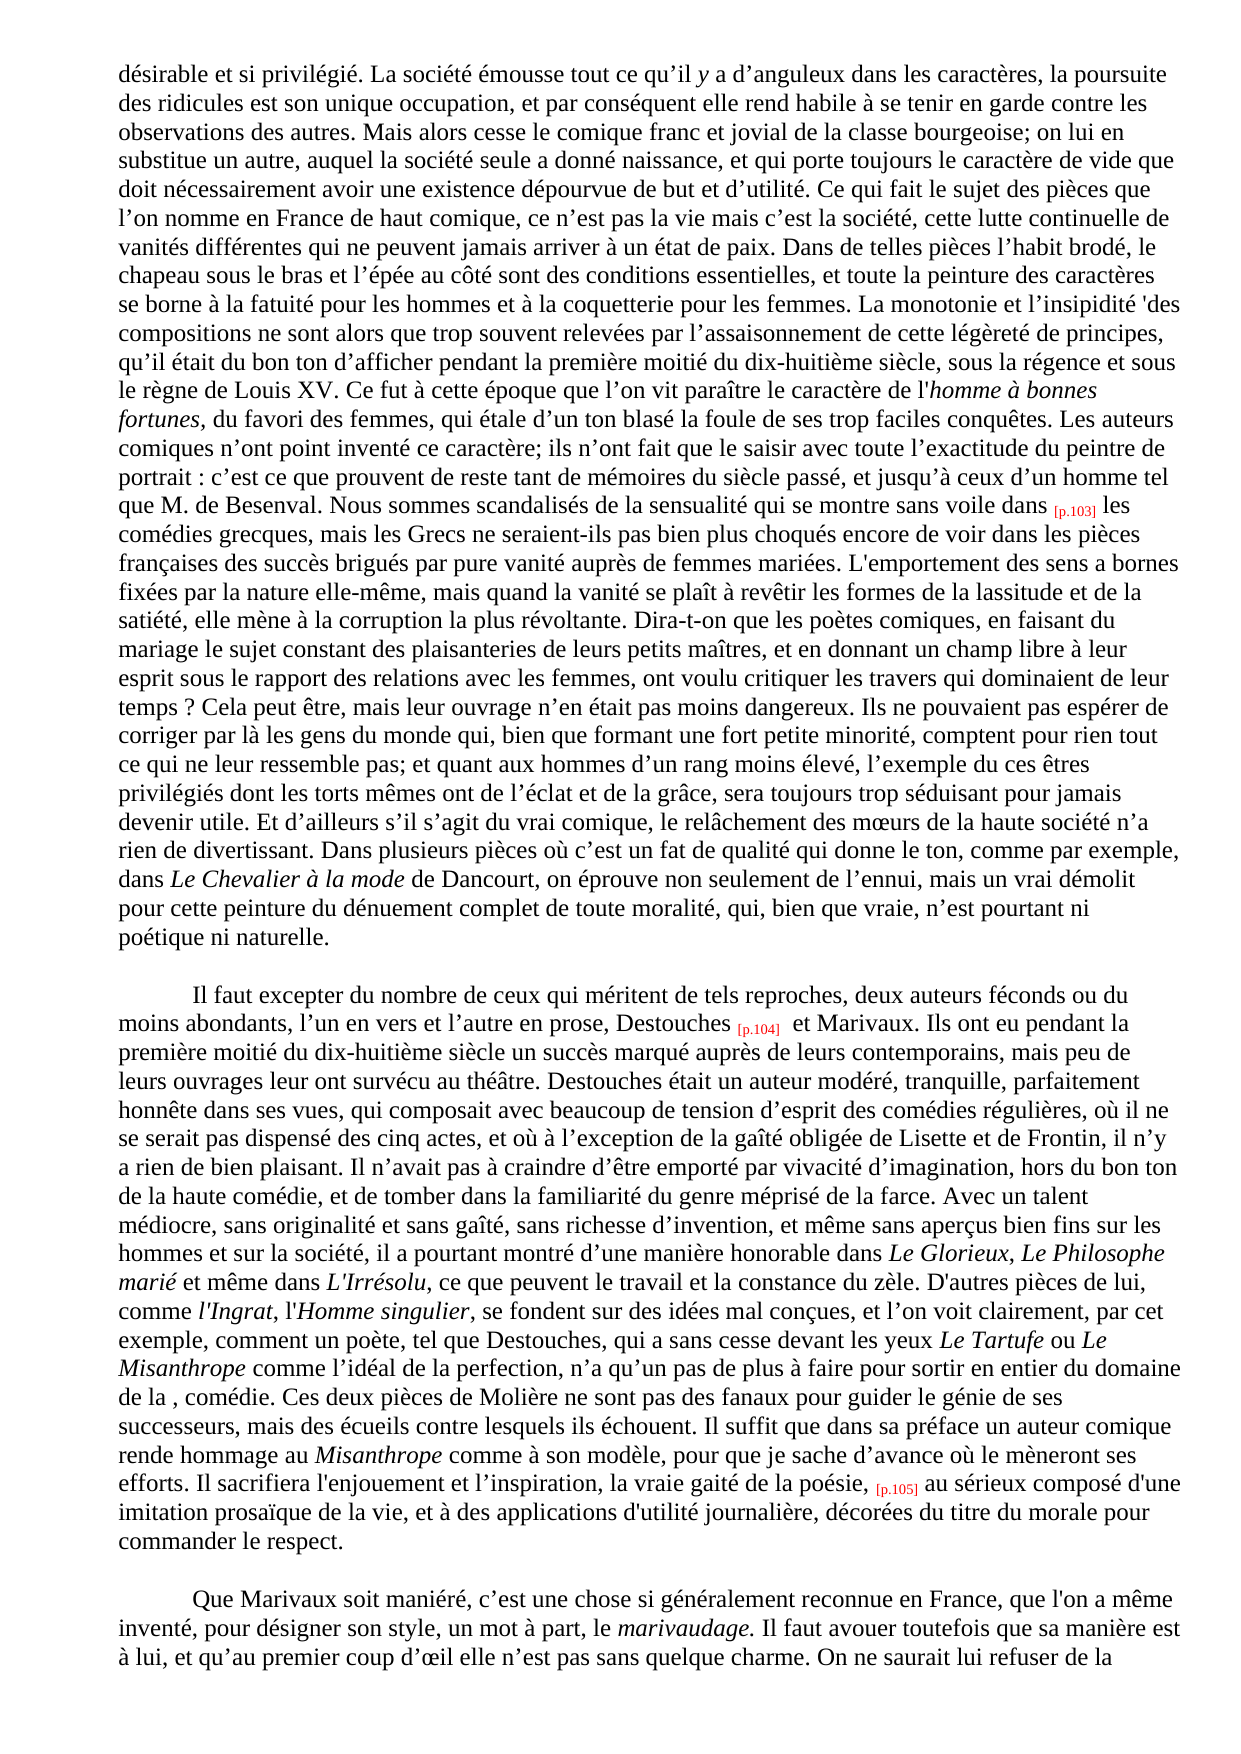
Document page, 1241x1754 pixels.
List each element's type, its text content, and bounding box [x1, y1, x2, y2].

text Il faut excepter du nombre de ceux qui méritent de tels reproches, deux auteurs féconds ou du moins abondants, l’un en vers et l’autre en prose, Destouches [p.104] et Marivaux. Ils ont eu pendant la première moitié du dix-huitième siècle un succès marqué auprès de leurs contemporains, mais peu de leurs ouvrages leur ont survécu au théâtre. Destouches était un auteur modéré, tranquille, parfaitement honnête dans ses vues, qui composait avec beaucoup de tension d’esprit des comédies régulières, où il ne se serait pas dispensé des cinq actes, et où à l’exception de la gaîté obligée de Lisette et de Frontin, il n’y a rien de bien plaisant. Il n’avait pas à craindre d’être emporté par vivacité d’imagination, hors du bon ton de la haute comédie, et de tomber dans la familiarité du genre méprisé de la farce. Avec un talent médiocre, sans originalité et sans gaîté, sans richesse d’invention, et même sans aperçus bien fins sur les hommes et sur la société, il a pourtant montré d’une manière honorable dans Le Glorieux, Le Philosophe marié et même dans L'Irrésolu, ce que peuvent le travail et la constance du zèle. D'autres pièces de lui, comme l'Ingrat, l'Homme singulier, se fondent sur des idées mal conçues, et l’on voit clairement, par cet exemple, comment un poète, tel que Destouches, qui a sans cesse devant les yeux Le Tartufe ou Le Misanthrope comme l’idéal de la perfection, n’a qu’un pas de plus à faire pour sortir en entier du domaine de la , comédie. Ces deux pièces de Molière ne sont pas des fanaux pour guider le génie de ses successeurs, mais des écueils contre lesquels ils échouent. Il suffit que dans sa préface un auteur comique rende hommage au Misanthrope comme à son modèle, pour que je sache d’avance où le mèneront ses efforts. Il sacrifiera l'enjouement et l’inspiration, la vraie gaité de la poésie, [p.105] au sérieux composé d'une imitation prosaïque de la vie, et à des applications d'utilité journalière, décorées du titre du morale pour commander le respect. [118, 980, 1181, 1555]
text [118, 59, 1181, 950]
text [118, 1584, 1181, 1671]
